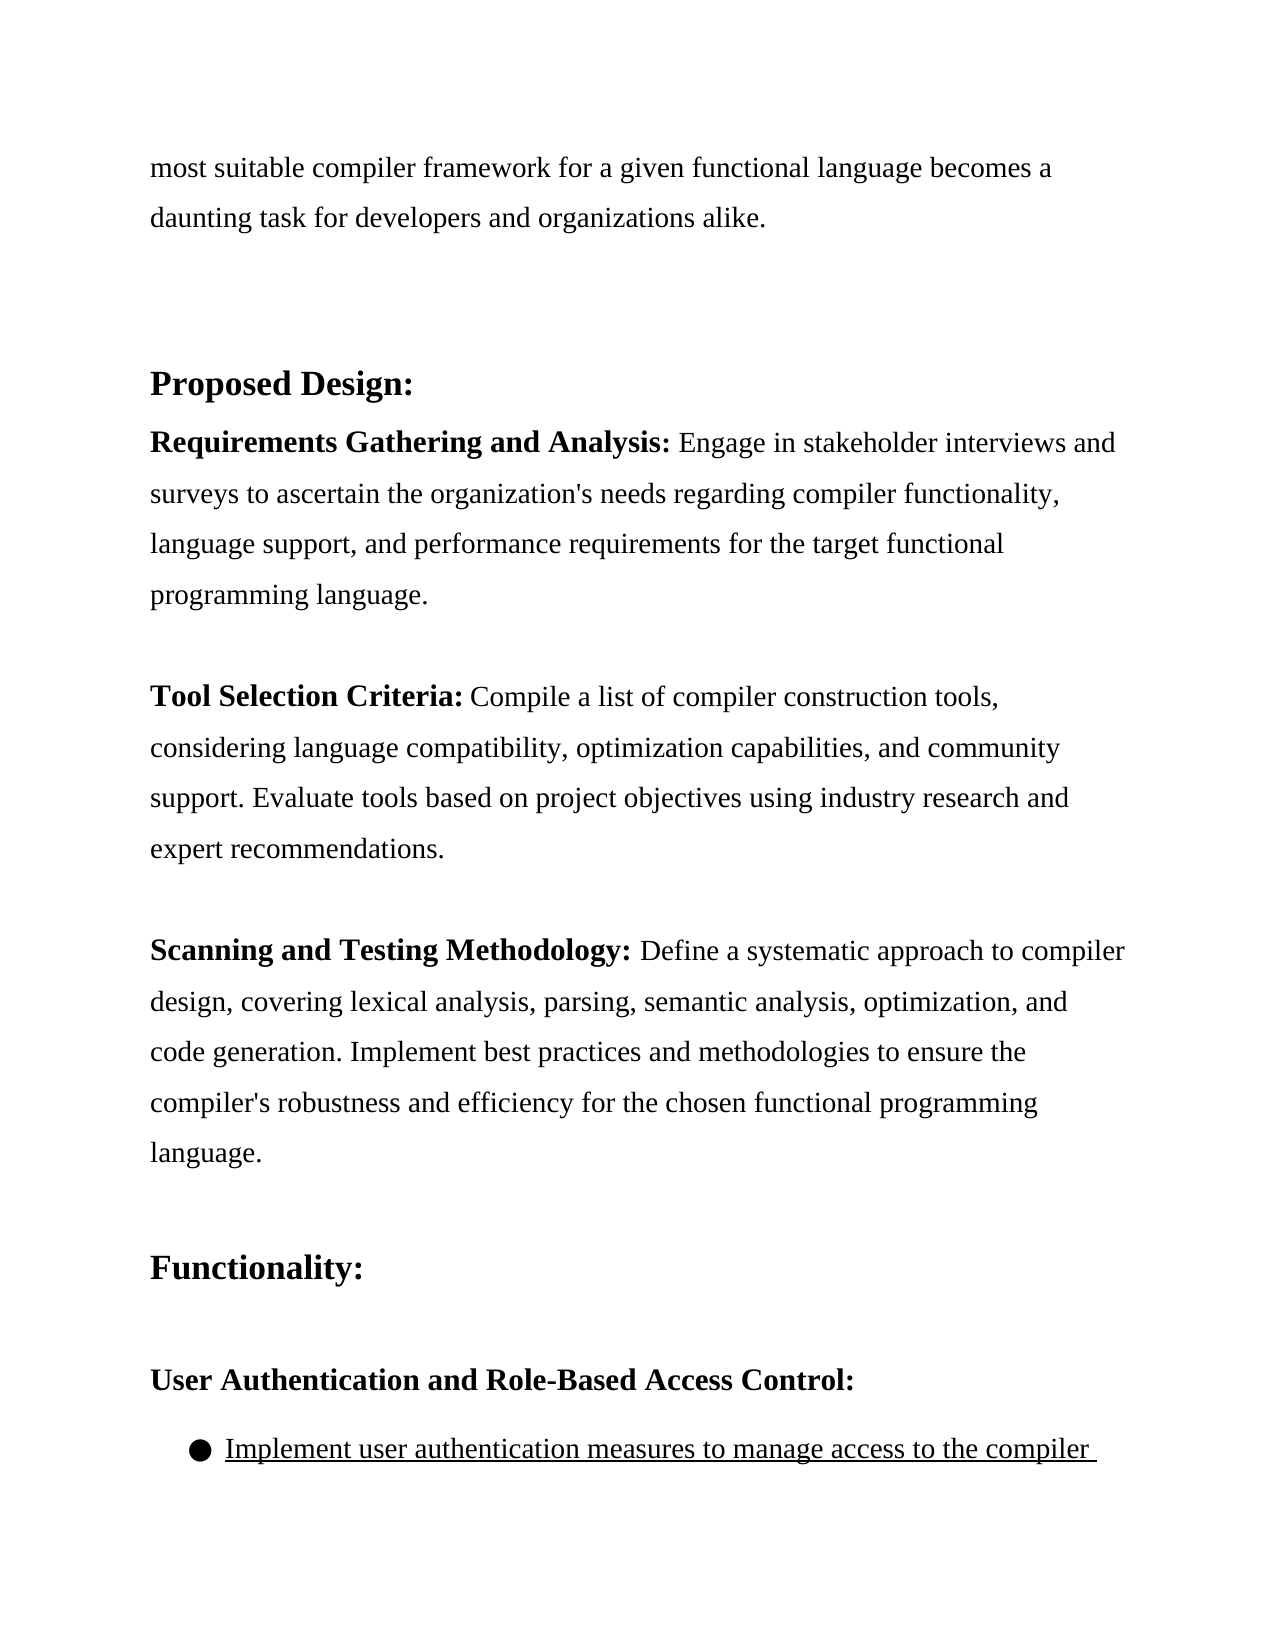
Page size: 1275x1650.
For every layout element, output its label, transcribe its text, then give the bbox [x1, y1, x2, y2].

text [150, 150, 1125, 234]
text Tool Selection Criteria: Compile a list of compiler construction tools, considering language compatibility, optimization capabilities, and community support. Evaluate tools based on project objectives using industry research and expert recommendations. [150, 677, 1125, 864]
text Proposed Design: [150, 362, 1125, 403]
text User Authentication and Role-Based Access Control: [150, 1362, 1125, 1398]
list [187, 1416, 1125, 1475]
text Requirements Gathering and Analysis: Engage in stakeholder interviews and surveys to ascertain the organization's needs regarding compiler functionality, language support, and performance requirements for the target functional programming language. [150, 423, 1125, 610]
text Scanning and Testing Methodology: Define a systematic approach to compiler design, covering lexical analysis, parsing, semantic analysis, optimization, and code generation. Implement best practices and methodologies to ensure the compiler's robustness and efficiency for the chosen functional programming language. [150, 931, 1125, 1168]
text Functionality: [150, 1247, 1125, 1287]
